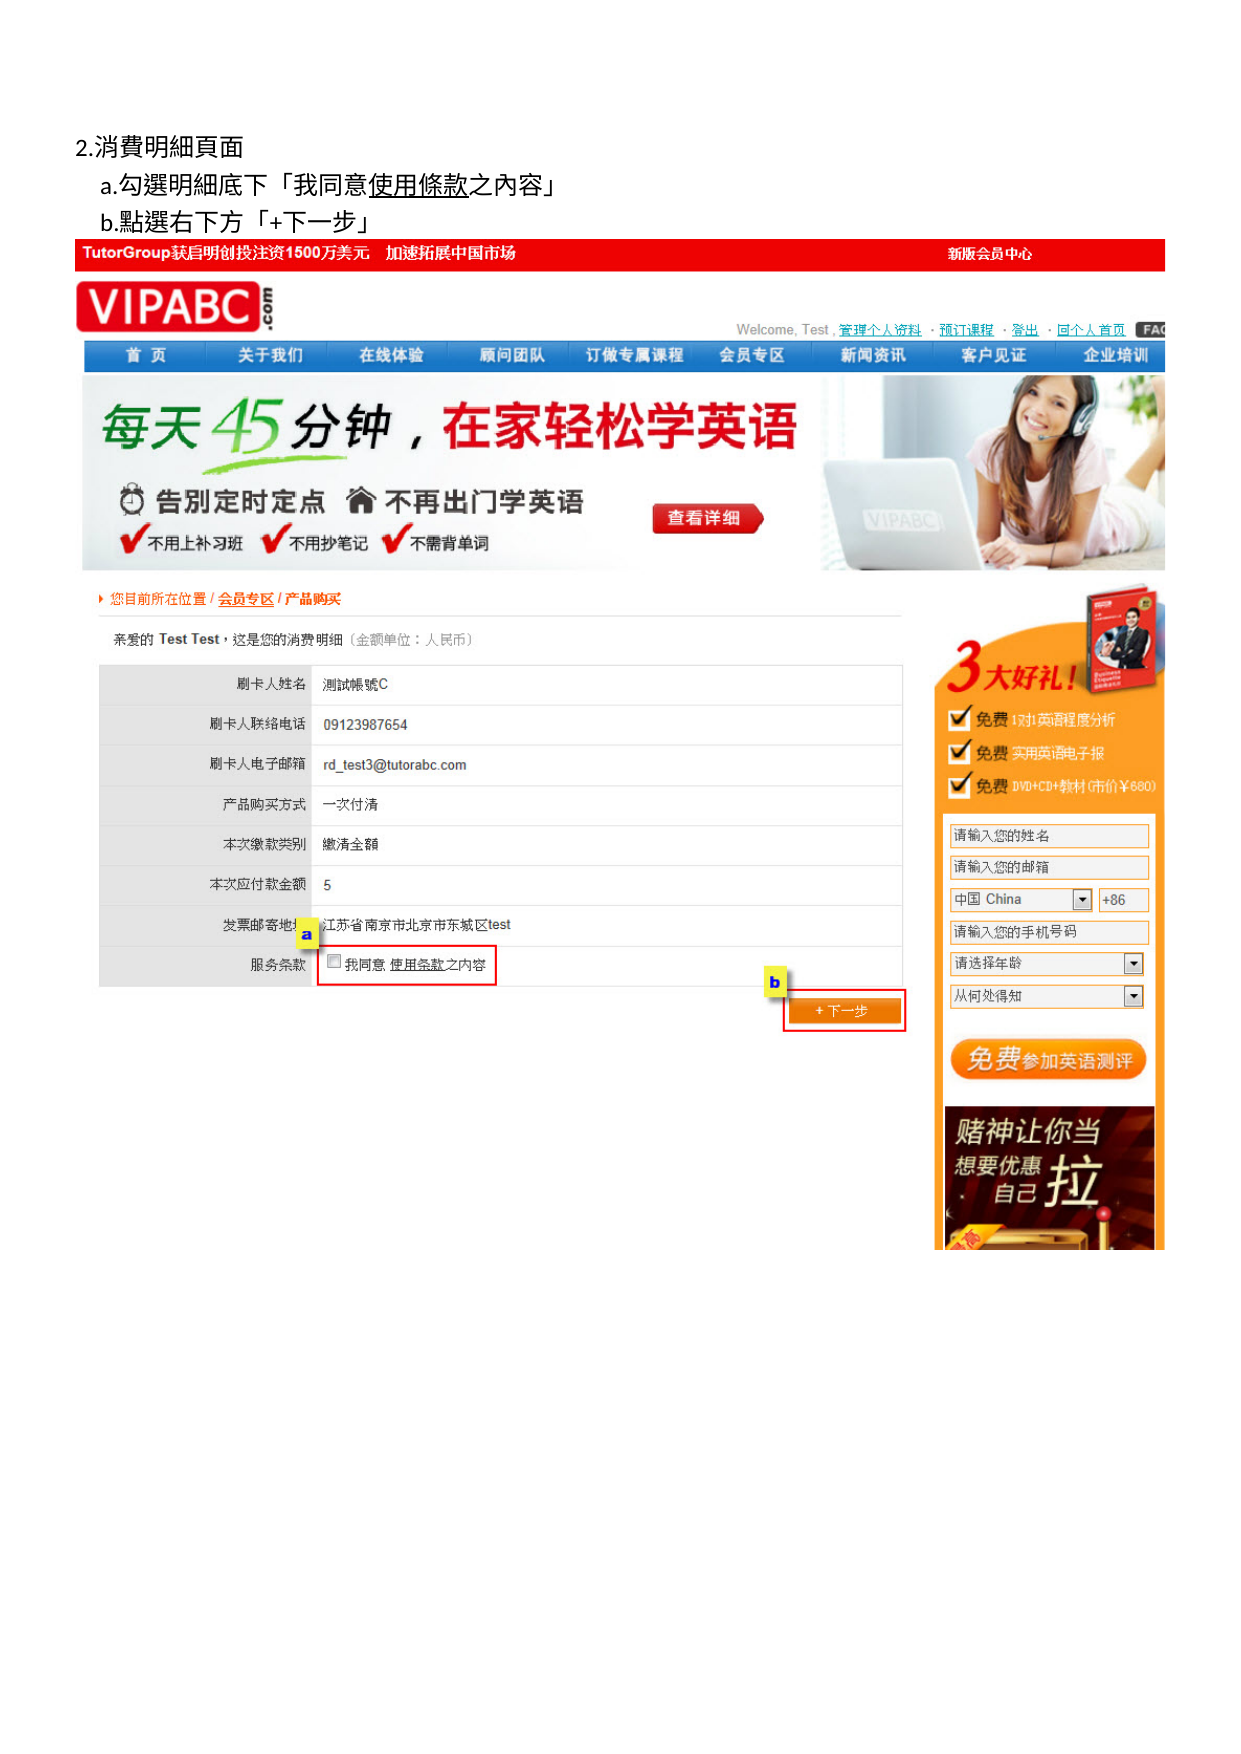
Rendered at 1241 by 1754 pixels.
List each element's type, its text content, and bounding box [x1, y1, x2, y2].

text b.點選右下方「+下一步」 [100, 202, 1165, 239]
text 2.消費明細頁面 [75, 127, 1165, 164]
picture [75, 239, 1166, 1250]
text a.勾選明細底下「我同意使用條款之內容」 [100, 164, 1165, 202]
